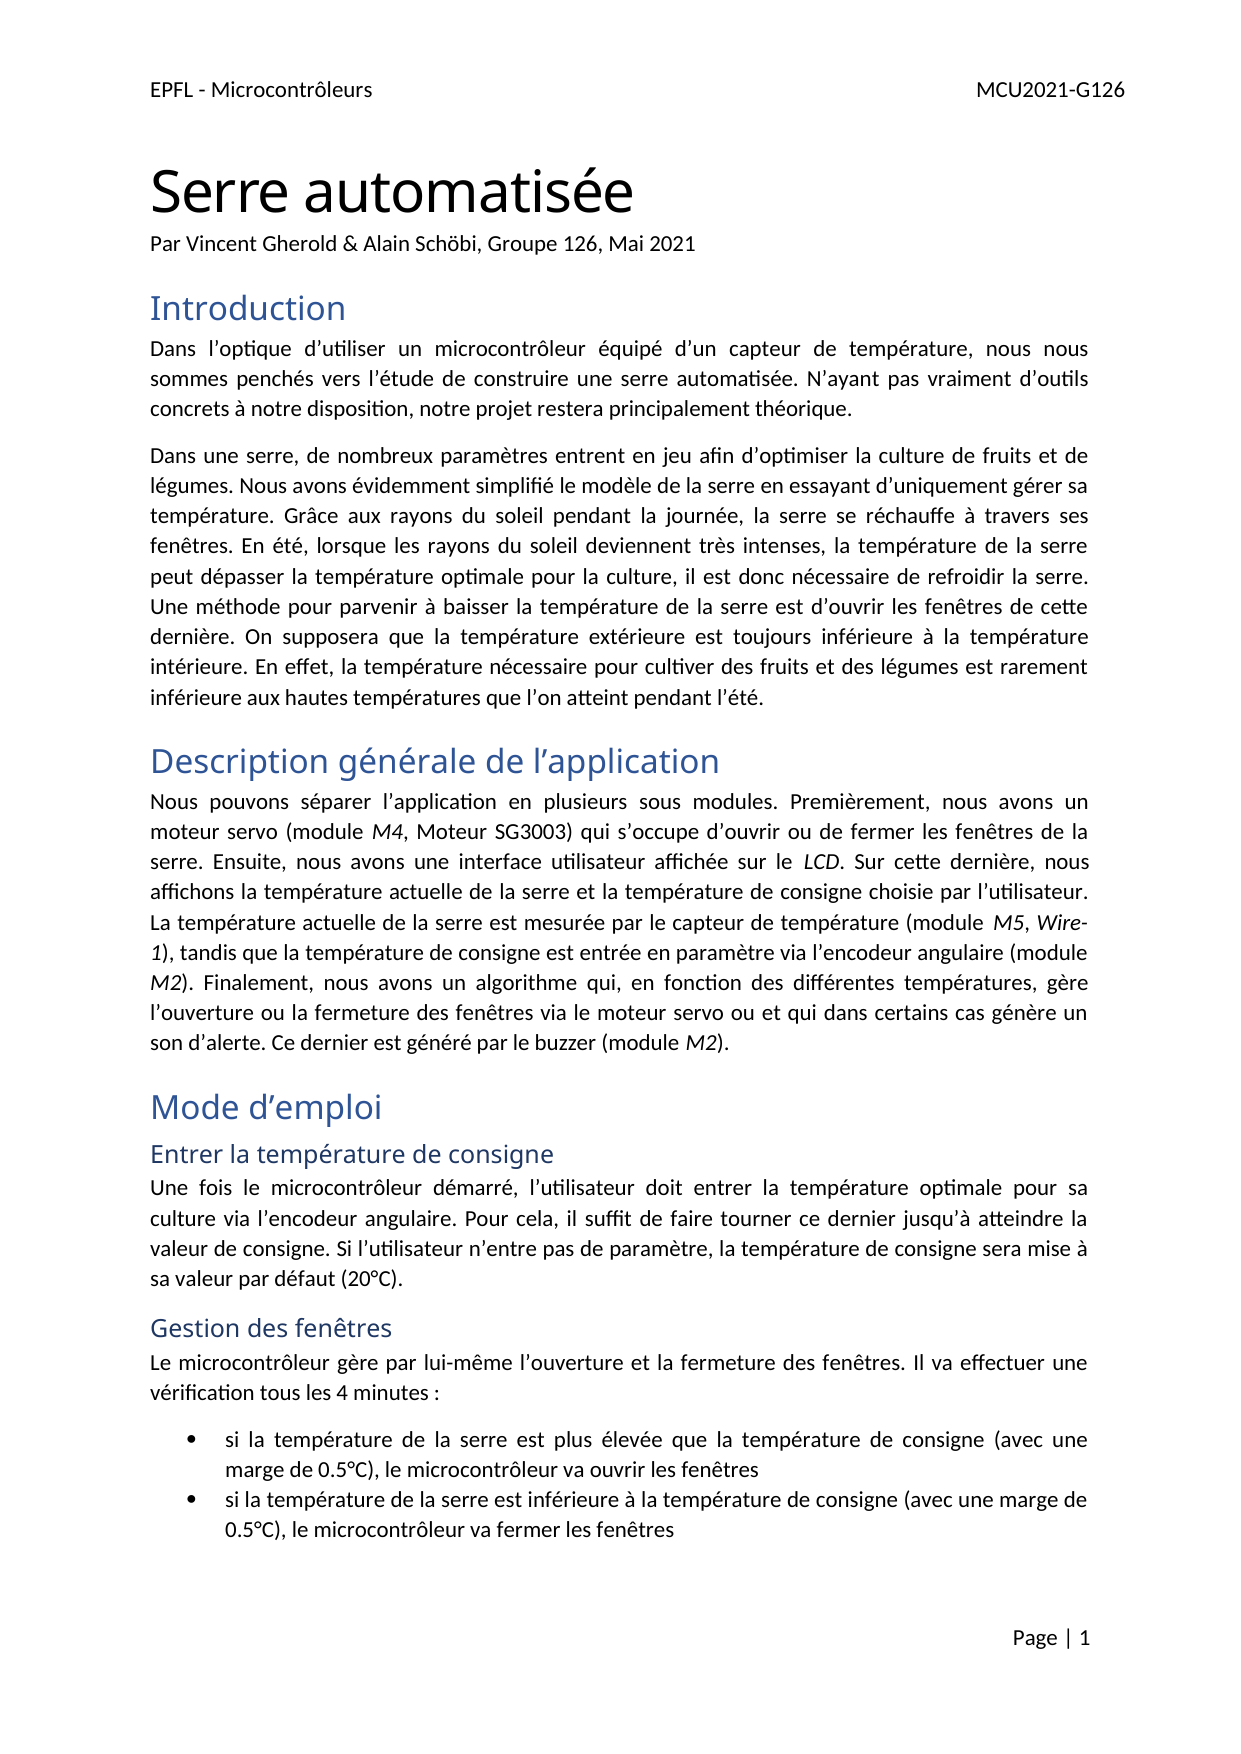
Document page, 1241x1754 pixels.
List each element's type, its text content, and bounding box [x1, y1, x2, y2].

subtitle Description générale de l’application [150, 738, 1090, 783]
subtitle Entrer la température de consigne [150, 1137, 1090, 1171]
text Dans une serre, de nombreux paramètres entrent en jeu afin d’optimiser la culture de fruits et de légumes. Nous avons évidemment simplifié le modèle de la serre en essayant d’uniquement gérer sa température. Grâce aux rayons du soleil pendant la journée, la serre se réchauffe à travers ses fenêtres. En été, lorsque les rayons du soleil deviennent très intenses, la température de la serre peut dépasser la température optimale pour la culture, il est donc nécessaire de refroidir la serre. Une méthode pour parvenir à baisser la température de la serre est d’ouvrir les fenêtres de cette dernière. On supposera que la température extérieure est toujours inférieure à la température intérieure. En effet, la température nécessaire pour cultiver des fruits et des légumes est rarement inférieure aux hautes températures que l’on atteint pendant l’été. [150, 441, 1090, 711]
list si la température de la serre est inférieure à la température de consigne (avec une marge de 0.5°C), le microcontrôleur va fermer les fenêtres [187, 1485, 1090, 1543]
text Le microcontrôleur gère par lui-même l’ouverture et la fermeture des fenêtres. Il va effectuer une vérification tous les 4 minutes : [150, 1348, 1090, 1406]
title Serre automatisée [150, 150, 1090, 229]
text Dans l’optique d’utiliser un microcontrôleur équipé d’un capteur de température, nous nous sommes penchés vers l’étude de construire une serre automatisée. N’ayant pas vraiment d’outils concrets à notre disposition, notre projet restera principalement théorique. [150, 334, 1090, 422]
subtitle Gestion des fenêtres [150, 1311, 1090, 1345]
subtitle Mode d’emploi [150, 1084, 1090, 1129]
subtitle Introduction [150, 285, 1090, 330]
text Nous pouvons séparer l’application en plusieurs sous modules. Premièrement, nous avons un moteur servo (module M4, Moteur SG3003) qui s’occupe d’ouvrir ou de fermer les fenêtres de la serre. Ensuite, nous avons une interface utilisateur affichée sur le LCD. Sur cette dernière, nous affichons la température actuelle de la serre et la température de consigne choisie par l’utilisateur. La température actuelle de la serre est mesurée par le capteur de température (module M5, Wire-1), tandis que la température de consigne est entrée en paramètre via l’encodeur angulaire (module M2). Finalement, nous avons un algorithme qui, en fonction des différentes températures, gère l’ouverture ou la fermeture des fenêtres via le moteur servo ou et qui dans certains cas génère un son d’alerte. Ce dernier est généré par le buzzer (module M2). [150, 787, 1090, 1056]
text Une fois le microcontrôleur démarré, l’utilisateur doit entrer la température optimale pour sa culture via l’encodeur angulaire. Pour cela, il suffit de faire tourner ce dernier jusqu’à atteindre la valeur de consigne. Si l’utilisateur n’entre pas de paramètre, la température de consigne sera mise à sa valeur par défaut (20°C). [150, 1173, 1090, 1292]
list si la température de la serre est plus élevée que la température de consigne (avec une marge de 0.5°C), le microcontrôleur va ouvrir les fenêtres [187, 1425, 1090, 1483]
text Par Vincent Gherold & Alain Schöbi, Groupe 126, Mai 2021 [150, 229, 1090, 257]
